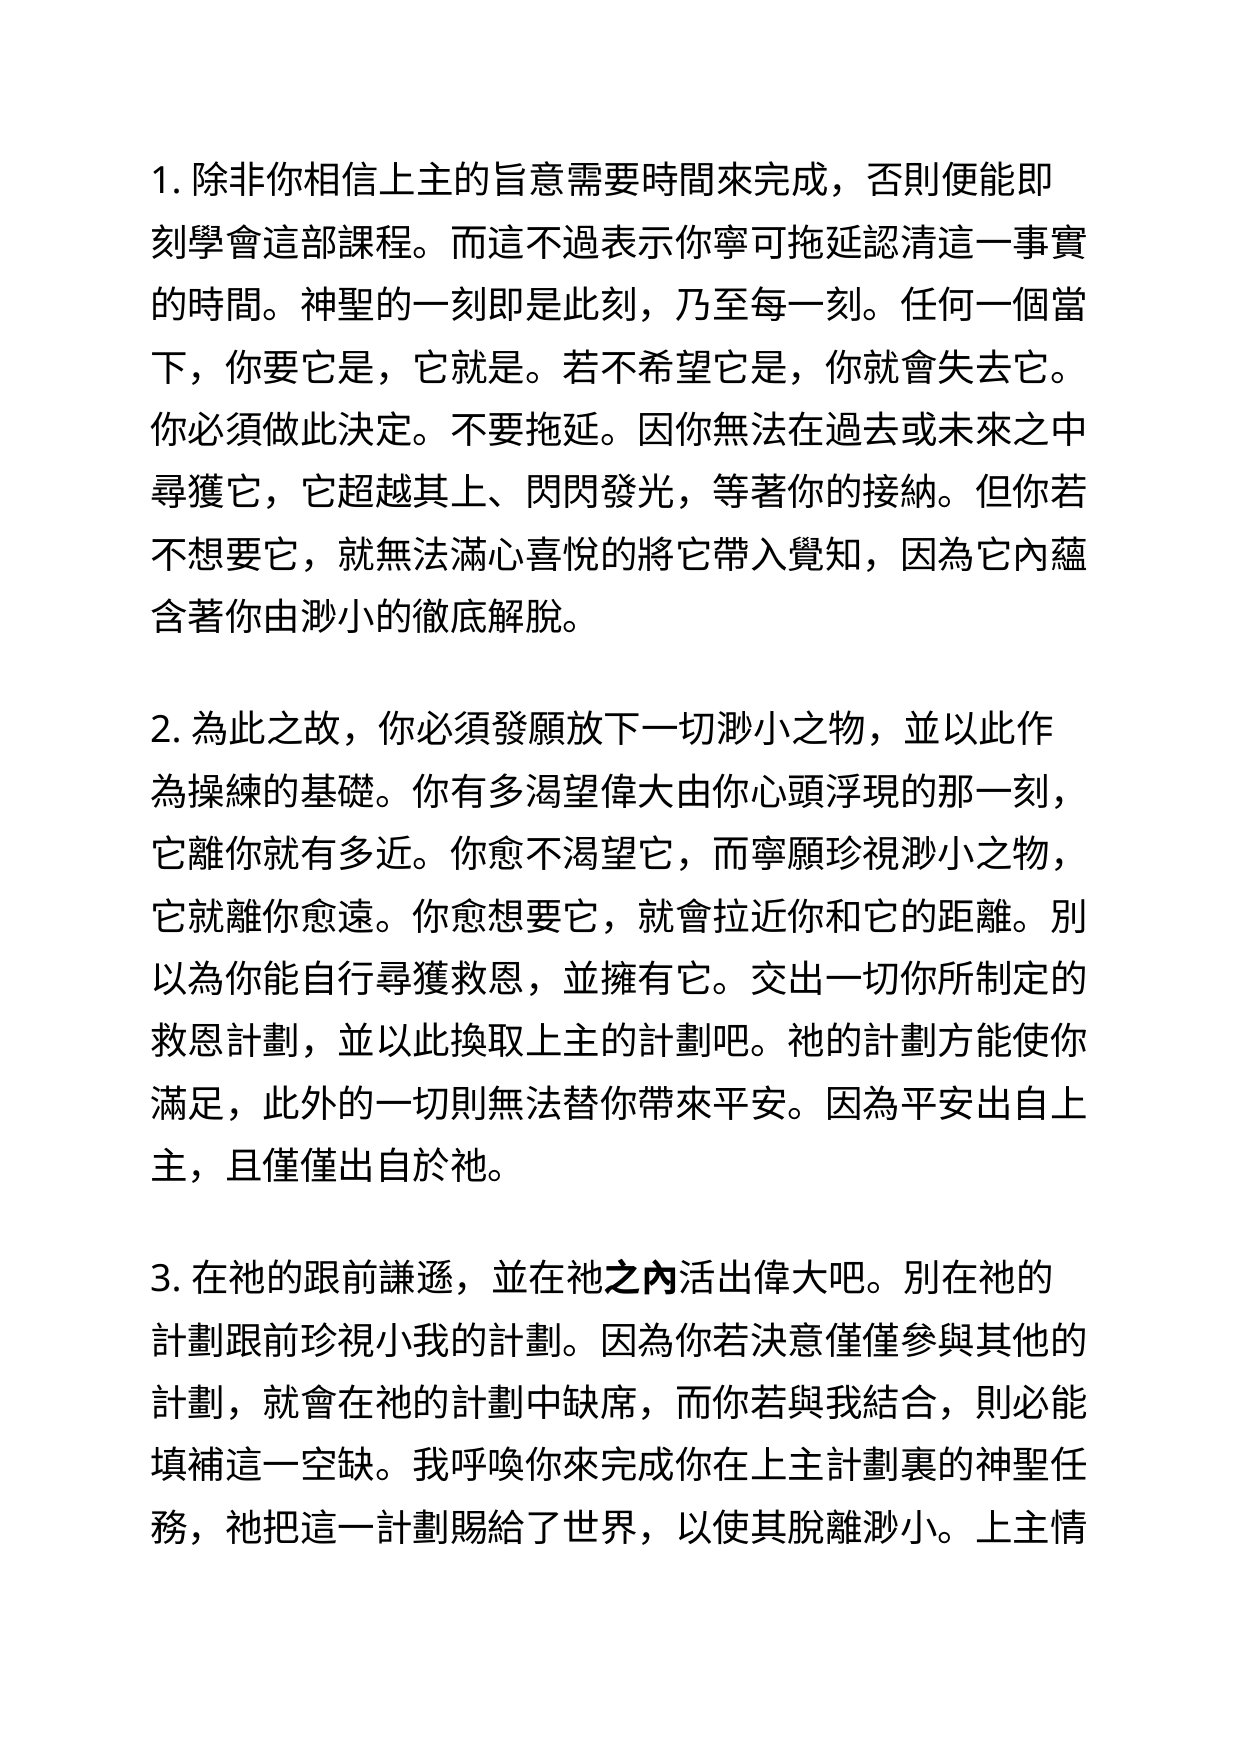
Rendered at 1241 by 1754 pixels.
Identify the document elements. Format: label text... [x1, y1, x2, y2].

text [150, 1248, 1090, 1552]
text 2. 為此之故，你必須發願放下一切渺小之物，並以此作為操練的基礎。你有多渴望偉大由你心頭浮現的那一刻，它離你就有多近。你愈不渴望它，而寧願珍視渺小之物，它就離你愈遠。你愈想要它，就會拉近你和它的距離。別以為你能自行尋獲救恩，並擁有它。交出一切你所制定的救恩計劃，並以此換取上主的計劃吧。祂的計劃方能使你滿足，此外的一切則無法替你帶來平安。因為平安出自上主，且僅僅出自於祂。 [150, 699, 1090, 1190]
text 1. 除非你相信上主的旨意需要時間來完成，否則便能即刻學會這部課程。而這不過表示你寧可拖延認清這一事實的時間。神聖的一刻即是此刻，乃至每一刻。任何一個當下，你要它是，它就是。若不希望它是，你就會失去它。你必須做此決定。不要拖延。因你無法在過去或未來之中尋獲它，它超越其上、閃閃發光，等著你的接納。但你若不想要它，就無法滿心喜悅的將它帶入覺知，因為它內蘊含著你由渺小的徹底解脫。 [150, 150, 1090, 641]
